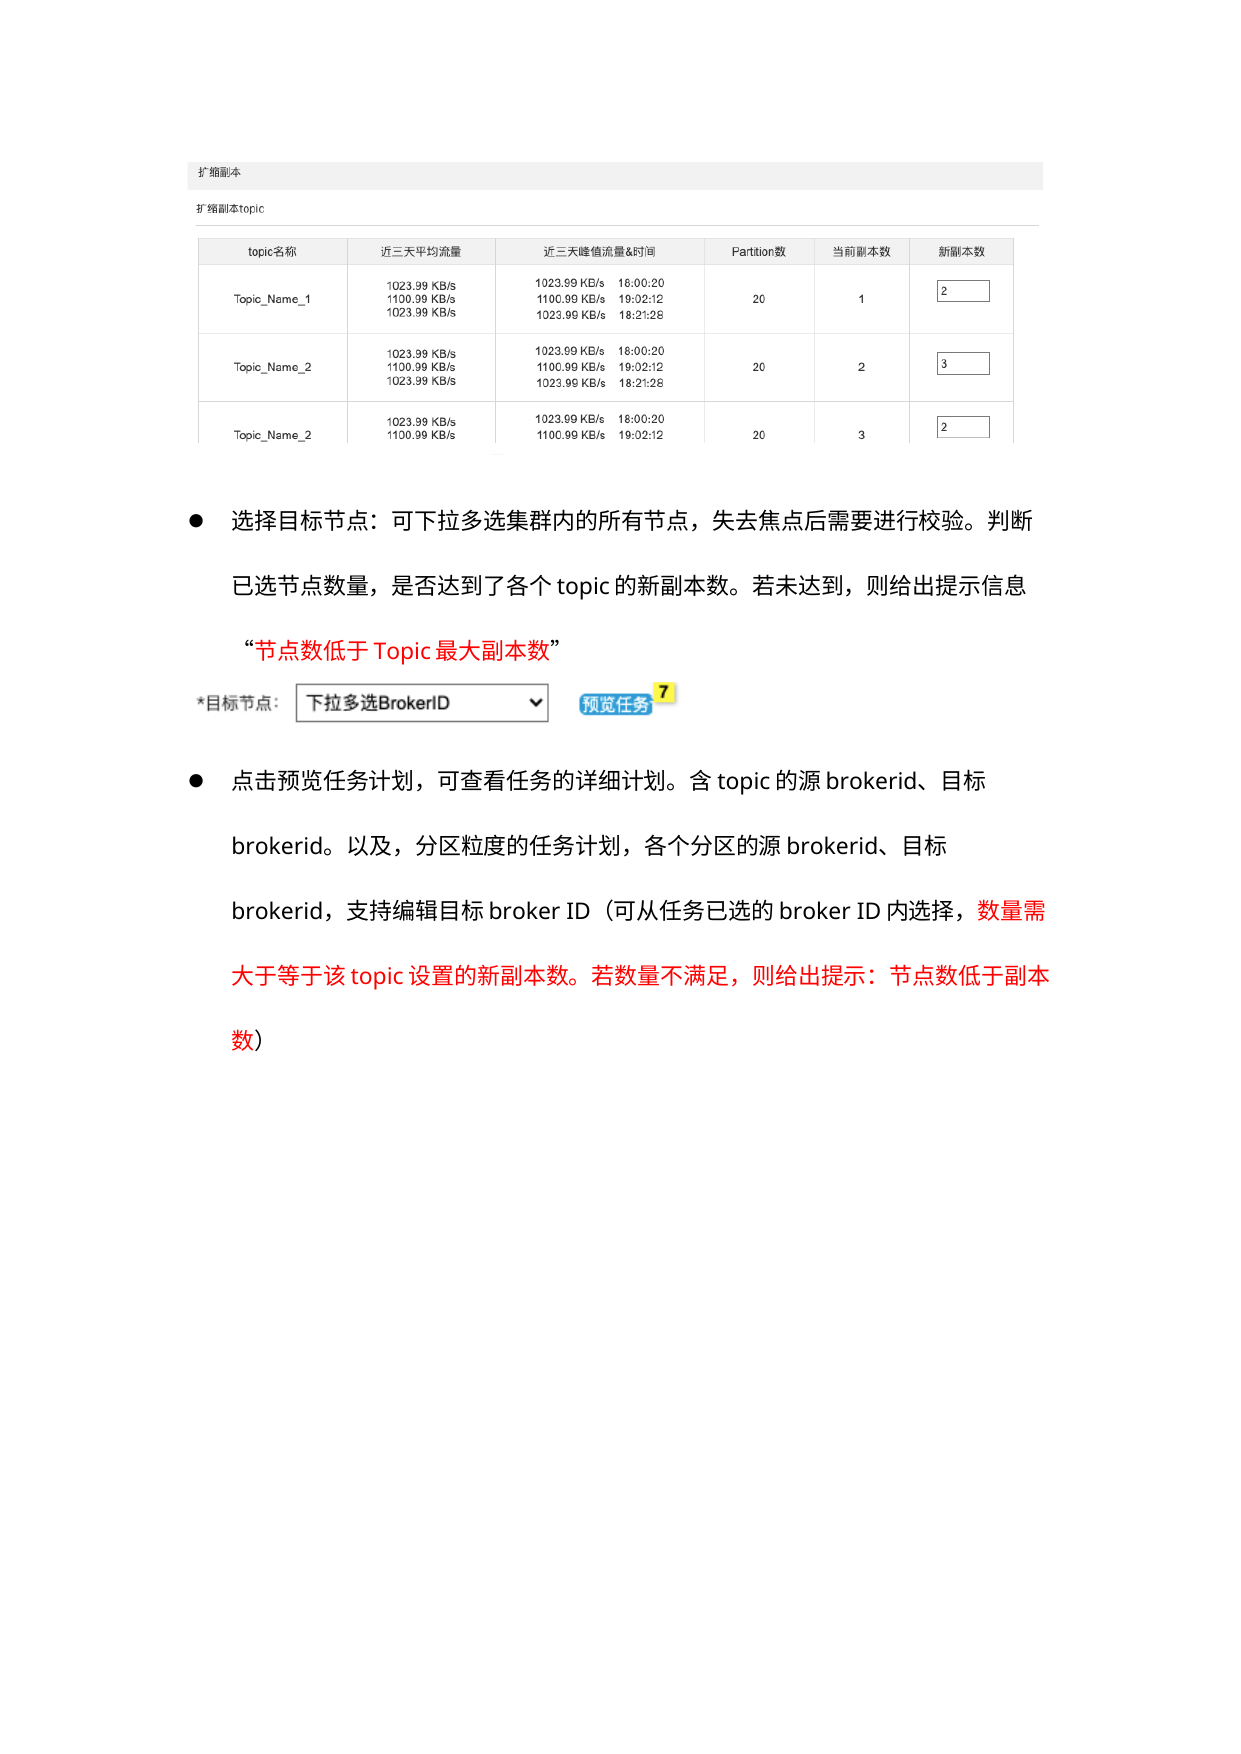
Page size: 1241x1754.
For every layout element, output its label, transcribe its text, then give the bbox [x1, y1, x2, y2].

picture [187, 162, 1044, 455]
picture [187, 682, 711, 731]
list 选择目标节点：可下拉多选集群内的所有节点，失去焦点后需要进行校验。判断已选节点数量，是否达到了各个topic的新副本数。若未达到，则给出提示信息“节点数低于Topic最大副本数” [187, 487, 1053, 682]
list 点击预览任务计划，可查看任务的详细计划。含topic的源brokerid、目标brokerid。以及，分区粒度的任务计划，各个分区的源brokerid、目标brokerid，支持编辑目标broker ID（可从任务已选的broker ID内选择，数量需大于等于该topic设置的新副本数。若数量不满足，则给出提示：节点数低于副本数） [187, 747, 1053, 1072]
